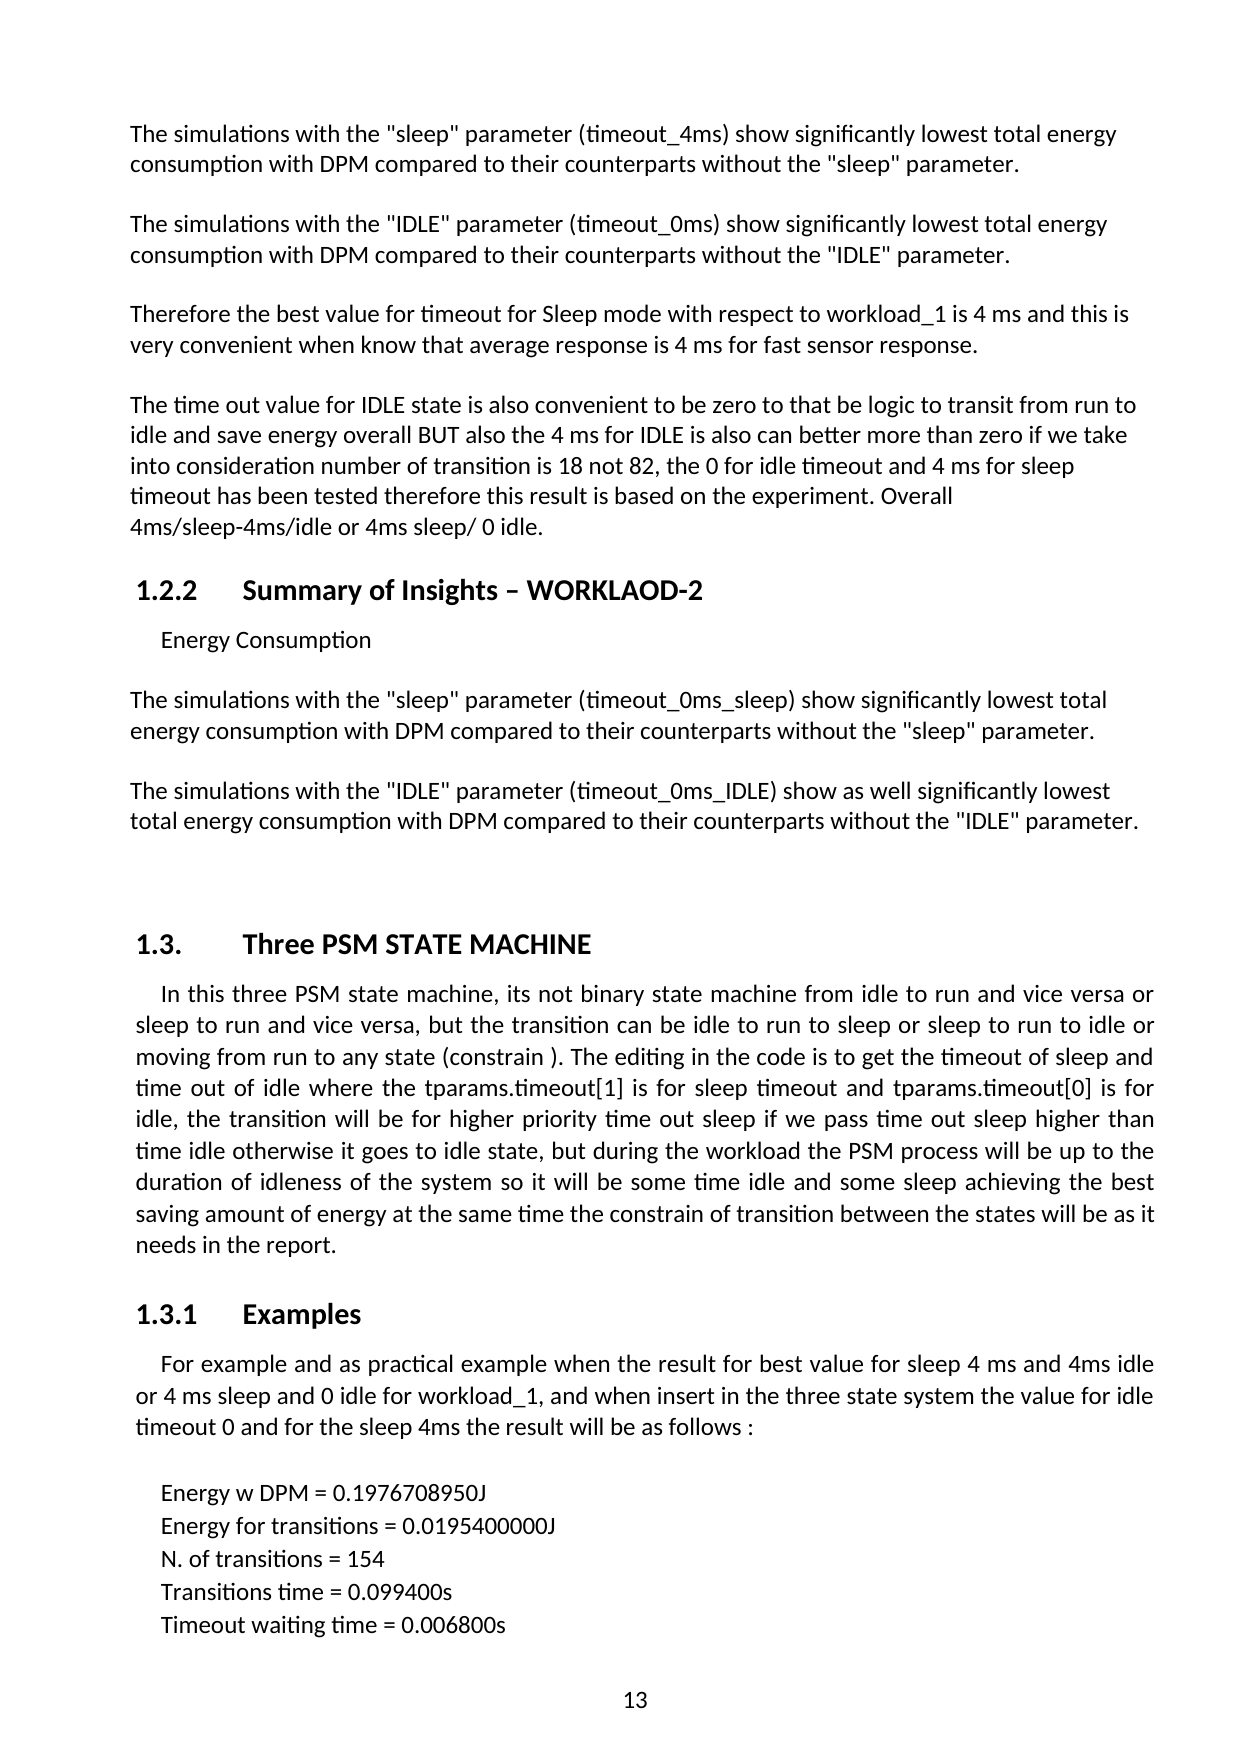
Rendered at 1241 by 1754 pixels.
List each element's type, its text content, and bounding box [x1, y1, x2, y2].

subtitle Summary of Insights – WORKLAOD-2 [135, 571, 1156, 607]
text In this three PSM state machine, its not binary state machine from idle to run and vice versa or sleep to run and vice versa, but the transition can be idle to run to sleep or sleep to run to idle or moving from run to any state (constrain ). The editing in the code is to get the timeout of sleep and time out of idle where the tparams.timeout[1] is for sleep timeout and tparams.timeout[0] is for idle, the transition will be for higher priority time out sleep if we pass time out sleep higher than time idle otherwise it goes to idle state, but during the workload the PSM process will be up to the duration of idleness of the system so it will be some time idle and some sleep achieving the best saving amount of energy at the same time the constrain of transition between the states will be as it needs in the report. [135, 978, 1156, 1259]
text The simulations with the "sleep" parameter (timeout_0ms_sleep) show significantly lowest total energy consumption with DPM compared to their counterparts without the "sleep" parameter. [130, 684, 1156, 746]
text The simulations with the "IDLE" parameter (timeout_0ms_IDLE) show as well significantly lowest total energy consumption with DPM compared to their counterparts without the "IDLE" parameter. [130, 775, 1156, 836]
text Timeout waiting time = 0.006800s [135, 1609, 1156, 1640]
text N. of transitions = 154 [135, 1543, 1156, 1574]
text Therefore the best value for timeout for Sleep mode with respect to workload_1 is 4 ms and this is very convenient when know that average response is 4 ms for fast sensor response. [130, 298, 1156, 359]
text Transitions time = 0.099400s [135, 1576, 1156, 1607]
text For example and as practical example when the result for best value for sleep 4 ms and 4ms idle or 4 ms sleep and 0 idle for workload_1, and when insert in the three state system the value for idle timeout 0 and for the sleep 4ms the result will be as follows : [135, 1349, 1156, 1442]
text Energy for transitions = 0.0195400000J [135, 1510, 1156, 1541]
text Energy w DPM = 0.1976708950J [135, 1477, 1156, 1508]
subtitle Examples [135, 1295, 1156, 1332]
text The time out value for IDLE state is also convenient to be zero to that be logic to transit from run to idle and save energy overall BUT also the 4 ms for IDLE is also can better more than zero if we take into consideration number of transition is 18 not 82, the 0 for idle timeout and 4 ms for sleep timeout has been tested therefore this result is based on the experiment. Overall 4ms/sleep-4ms/idle or 4ms sleep/ 0 idle. [130, 389, 1156, 541]
text The simulations with the "sleep" parameter (timeout_4ms) show significantly lowest total energy consumption with DPM compared to their counterparts without the "sleep" parameter. [130, 118, 1156, 179]
text Energy Consumption [135, 624, 1156, 654]
subtitle Three PSM STATE MACHINE [135, 925, 1156, 962]
text The simulations with the "IDLE" parameter (timeout_0ms) show significantly lowest total energy consumption with DPM compared to their counterparts without the "IDLE" parameter. [130, 208, 1156, 269]
